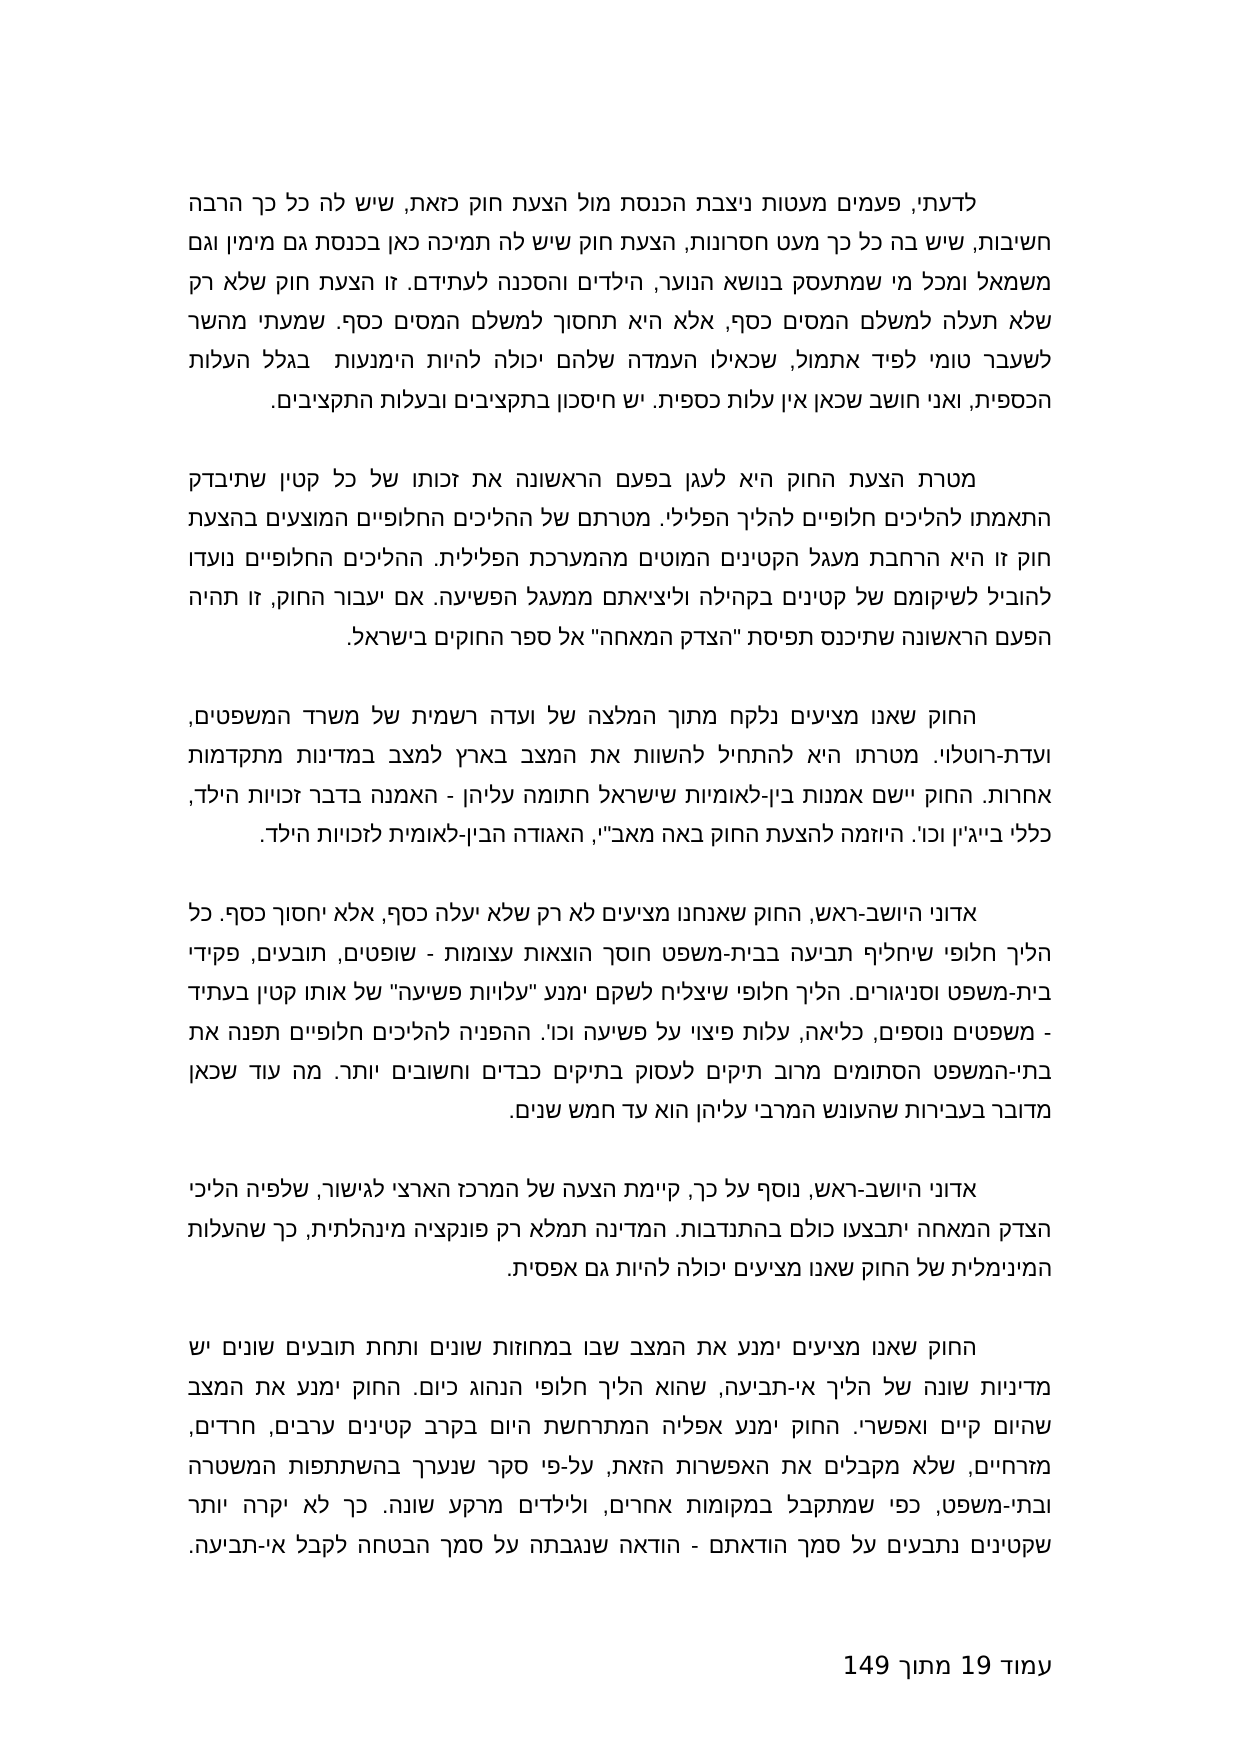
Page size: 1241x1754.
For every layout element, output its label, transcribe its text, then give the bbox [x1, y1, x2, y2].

text לדעתי, פעמים מעטות ניצבת הכנסת מול הצעת חוק כזאת, שיש לה כל כך הרבה חשיבות, שיש בה כל כך מעט חסרונות, הצעת חוק שיש לה תמיכה כאן בכנסת גם מימין וגם משמאל ומכל מי שמתעסק בנושא הנוער, הילדים והסכנה לעתידם. זו הצעת חוק שלא רק שלא תעלה למשלם המסים כסף, אלא היא תחסוך למשלם המסים כסף. שמעתי מהשר לשעבר טומי לפיד אתמול, שכאילו העמדה שלהם יכולה להיות הימנעות בגלל העלות הכספית, ואני חושב שכאן אין עלות כספית. יש חיסכון בתקציבים ובעלות התקציבים. [187, 189, 1053, 413]
text מטרת הצעת החוק היא לעגן בפעם הראשונה את זכותו של כל קטין שתיבדק התאמתו להליכים חלופיים להליך הפלילי. מטרתם של ההליכים החלופיים המוצעים בהצעת חוק זו היא הרחבת מעגל הקטינים המוטים מהמערכת הפלילית. ההליכים החלופיים נועדו להוביל לשיקומם של קטינים בקהילה וליציאתם ממעגל הפשיעה. אם יעבור החוק, זו תהיה הפעם הראשונה שתיכנס תפיסת "הצדק המאחה" אל ספר החוקים בישראל. [187, 466, 1053, 650]
text החוק שאנו מציעים נלקח מתוך המלצה של ועדה רשמית של משרד המשפטים, ועדת-רוטלוי. מטרתו היא להתחיל להשוות את המצב בארץ למצב במדינות מתקדמות אחרות. החוק יישם אמנות בין-לאומיות שישראל חתומה עליהן - האמנה בדבר זכויות הילד, כללי בייג'ין וכו'. היוזמה להצעת החוק באה מאב"י, האגודה הבין-לאומית לזכויות הילד. [187, 703, 1053, 847]
text אדוני היושב-ראש, החוק שאנחנו מציעים לא רק שלא יעלה כסף, אלא יחסוך כסף. כל הליך חלופי שיחליף תביעה בבית-משפט חוסך הוצאות עצומות - שופטים, תובעים, פקידי בית-משפט וסניגורים. הליך חלופי שיצליח לשקם ימנע "עלויות פשיעה" של אותו קטין בעתיד - משפטים נוספים, כליאה, עלות פיצוי על פשיעה וכו'. ההפניה להליכים חלופיים תפנה את בתי-המשפט הסתומים מרוב תיקים לעסוק בתיקים כבדים וחשובים יותר. מה עוד שכאן מדובר בעבירות שהעונש המרבי עליהן הוא עד חמש שנים. [187, 900, 1053, 1124]
text אדוני היושב-ראש, נוסף על כך, קיימת הצעה של המרכז הארצי לגישור, שלפיה הליכי הצדק המאחה יתבצעו כולם בהתנדבות. המדינה תמלא רק פונקציה מינהלתית, כך שהעלות המינימלית של החוק שאנו מציעים יכולה להיות גם אפסית. [187, 1176, 1053, 1282]
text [187, 1334, 1053, 1558]
